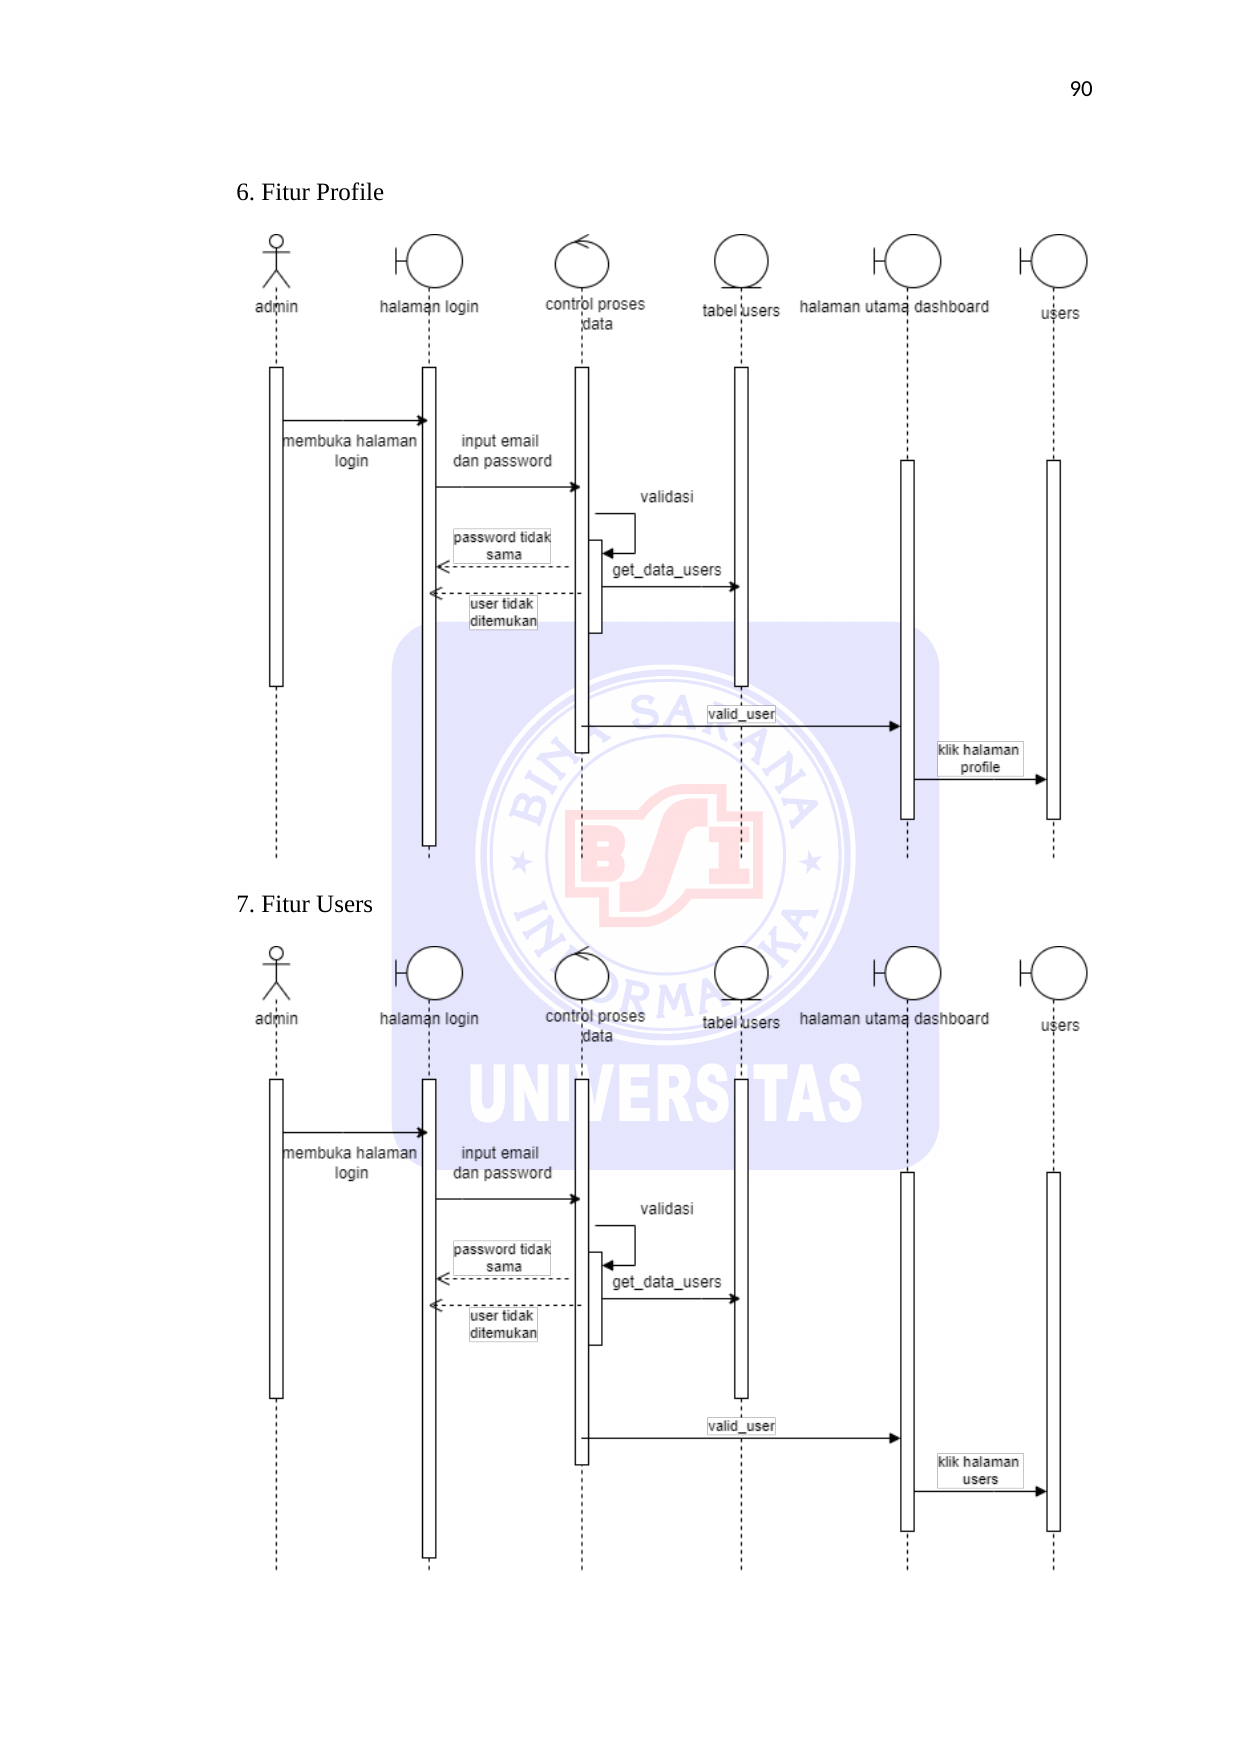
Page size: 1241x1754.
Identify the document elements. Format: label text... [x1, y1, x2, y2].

text 7. Fitur Users [236, 889, 1092, 917]
text 6. Fitur Profile [236, 177, 1092, 206]
picture [236, 234, 1093, 860]
picture [236, 946, 1093, 1572]
